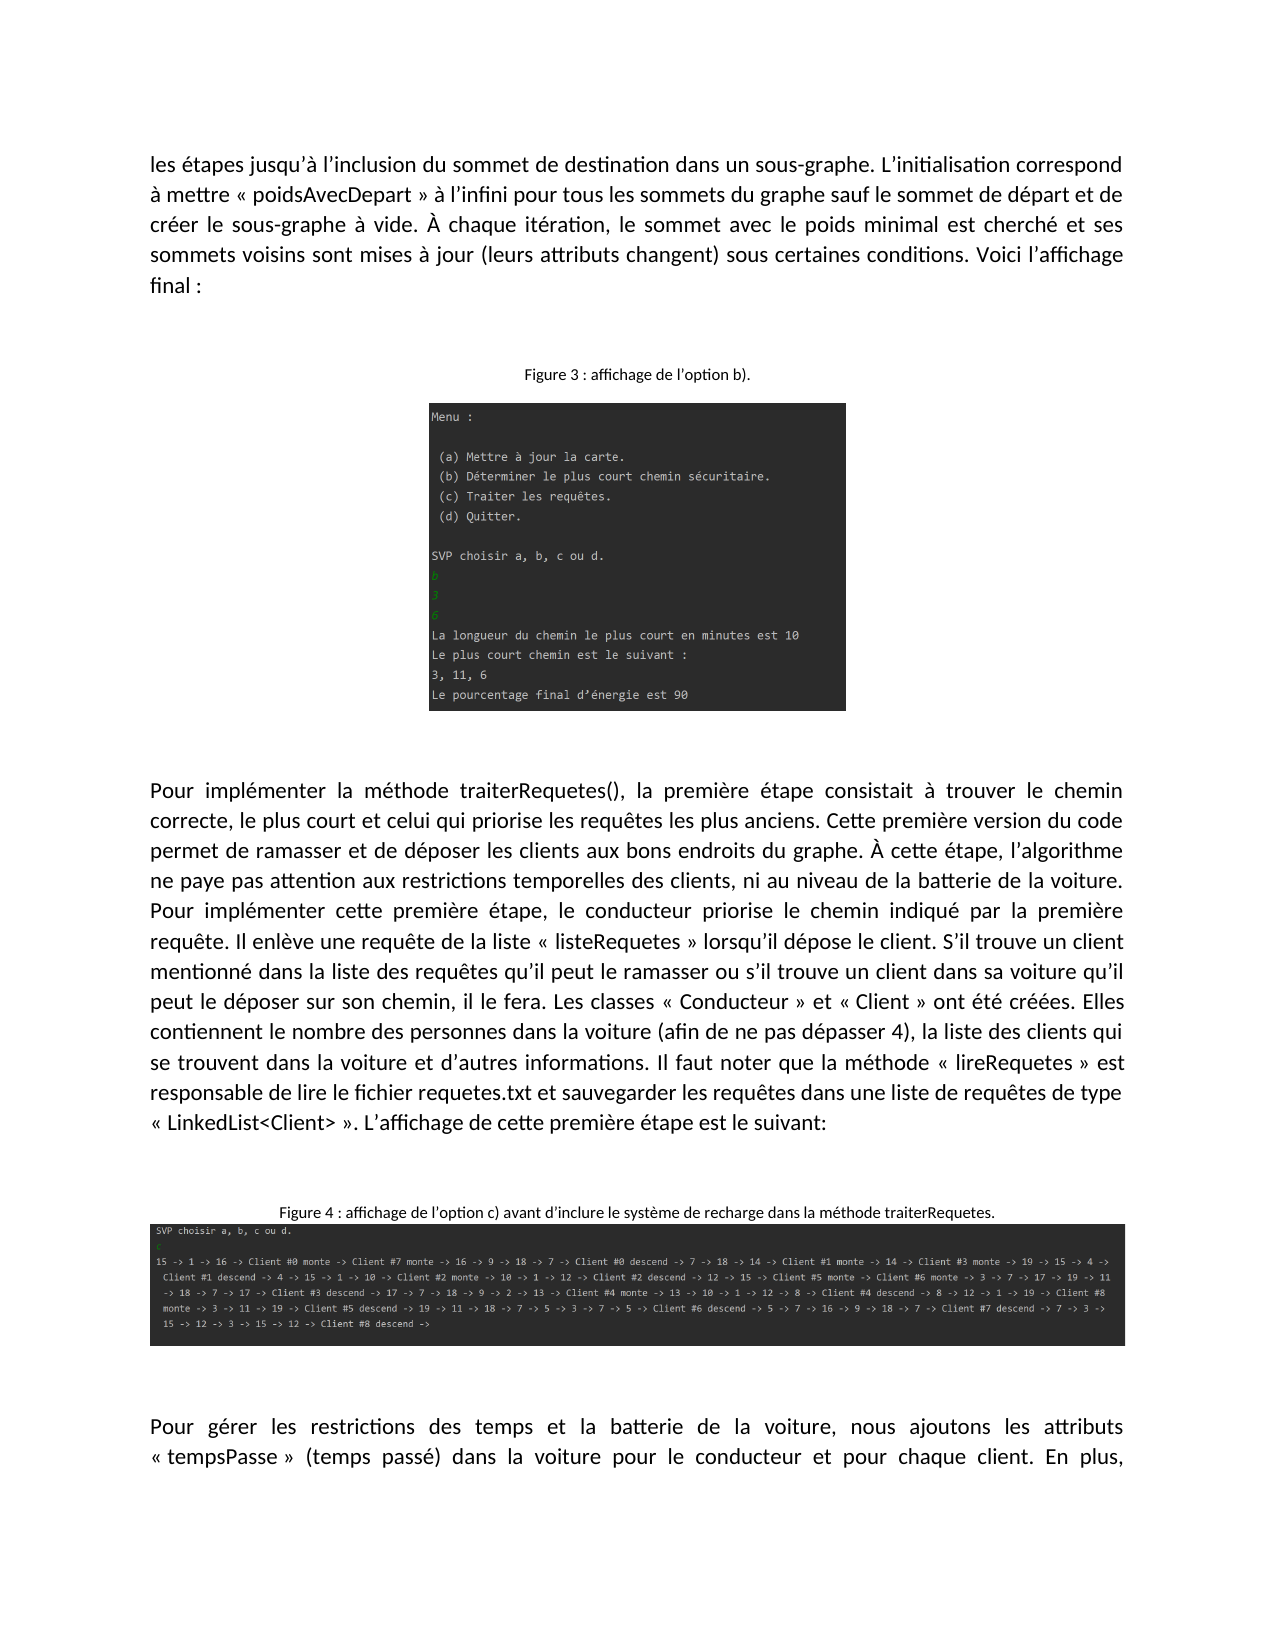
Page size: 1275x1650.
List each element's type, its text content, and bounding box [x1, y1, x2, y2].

text Figure 3 : affichage de l’option b). [150, 364, 1125, 385]
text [150, 1412, 1125, 1470]
text Pour implémenter la méthode traiterRequetes(), la première étape consistait à trouver le chemin correcte, le plus court et celui qui priorise les requêtes les plus anciens. Cette première version du code permet de ramasser et de déposer les clients aux bons endroits du graphe. À cette étape, l’algorithme ne paye pas attention aux restrictions temporelles des clients, ni au niveau de la batterie de la voiture. Pour implémenter cette première étape, le conducteur priorise le chemin indiqué par la première requête. Il enlève une requête de la liste « listeRequetes » lorsqu’il dépose le client. S’il trouve un client mentionné dans la liste des requêtes qu’il peut le ramasser ou s’il trouve un client dans sa voiture qu’il peut le déposer sur son chemin, il le fera. Les classes « Conducteur » et « Client » ont été créées. Elles contiennent le nombre des personnes dans la voiture (afin de ne pas dépasser 4), la liste des clients qui se trouvent dans la voiture et d’autres informations. Il faut noter que la méthode « lireRequetes » est responsable de lire le fichier requetes.txt et sauvegarder les requêtes dans une liste de requêtes de type « LinkedList<Client> ». L’affichage de cette première étape est le suivant: [150, 776, 1125, 1136]
picture [150, 1224, 1125, 1346]
picture [429, 403, 846, 711]
text Figure 4 : affichage de l’option c) avant d’inclure le système de recharge dans la méthode traiterRequetes. [150, 1202, 1125, 1224]
